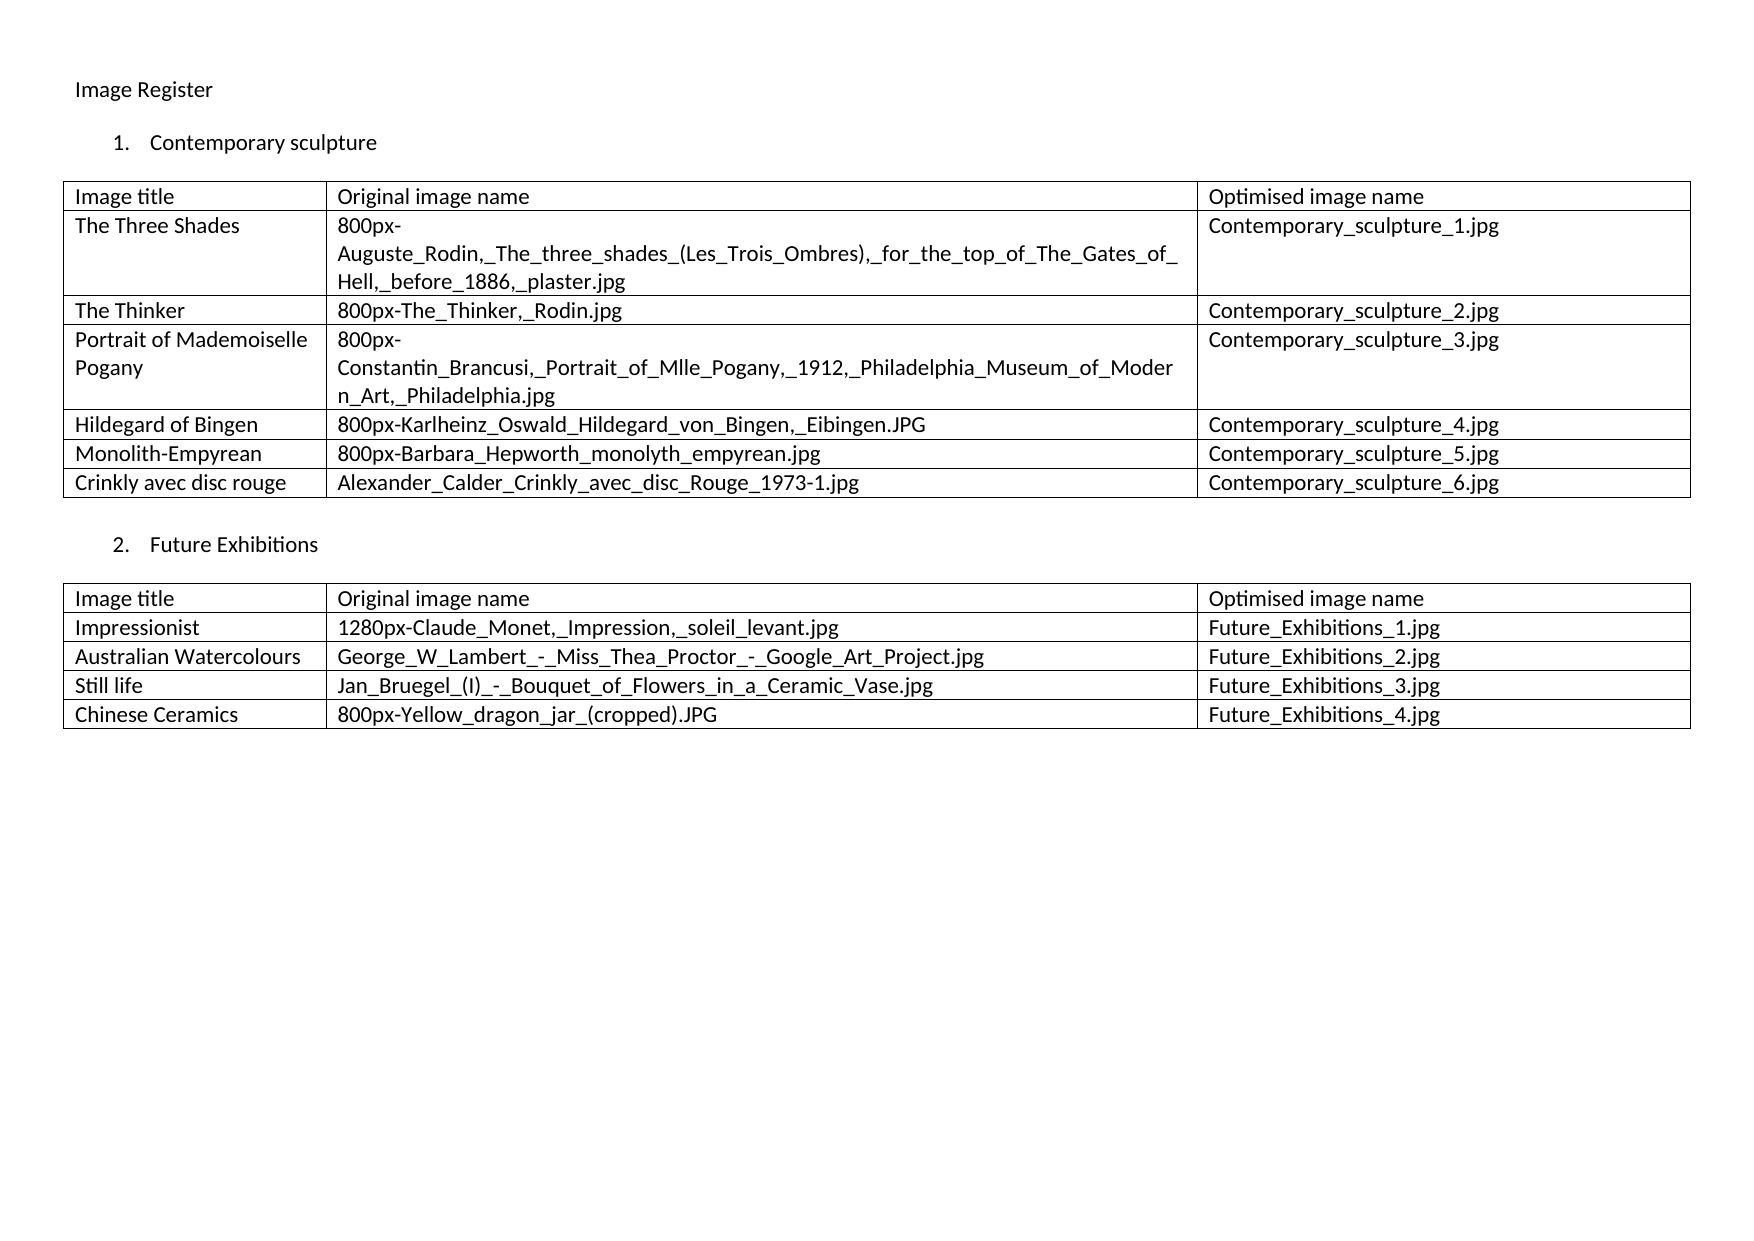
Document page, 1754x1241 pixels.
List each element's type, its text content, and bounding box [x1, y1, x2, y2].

table_cell Jan_Bruegel_(I)_-_Bouquet_of_Flowers_in_a_Ceramic_Vase.jpg [327, 671, 1197, 699]
table_header Original image name [327, 584, 1197, 612]
table_cell Monolith-Empyrean [64, 440, 326, 467]
table_cell Contemporary_sculpture_2.jpg [1198, 296, 1690, 324]
table_cell Contemporary_sculpture_3.jpg [1198, 325, 1690, 409]
table_cell Still life [64, 671, 326, 699]
table_cell 800px-The_Thinker,_Rodin.jpg [327, 296, 1197, 324]
table_cell Contemporary_sculpture_5.jpg [1198, 440, 1690, 467]
table_cell Crinkly avec disc rouge [64, 469, 326, 497]
table_cell George_W_Lambert_-_Miss_Thea_Proctor_-_Google_Art_Project.jpg [327, 642, 1197, 670]
table_cell Contemporary_sculpture_4.jpg [1198, 410, 1690, 438]
table_cell 800px-Karlheinz_Oswald_Hildegard_von_Bingen,_Eibingen.JPG [327, 410, 1197, 438]
table_cell Hildegard of Bingen [64, 410, 326, 438]
table_header Original image name [327, 182, 1197, 210]
table_header Image title [64, 584, 326, 612]
table_cell Future_Exhibitions_1.jpg [1198, 613, 1690, 641]
table_header Image title [64, 182, 326, 210]
table_cell The Thinker [64, 296, 326, 324]
table_cell 800px-Yellow_dragon_jar_(cropped).JPG [327, 700, 1197, 728]
table_cell Contemporary_sculpture_6.jpg [1198, 469, 1690, 497]
table_cell Alexander_Calder_Crinkly_avec_disc_Rouge_1973-1.jpg [327, 469, 1197, 497]
table_cell Australian Watercolours [64, 642, 326, 670]
table_cell The Three Shades [64, 211, 326, 295]
table_cell Portrait of Mademoiselle Pogany [64, 325, 326, 409]
table_cell 1280px-Claude_Monet,_Impression,_soleil_levant.jpg [327, 613, 1197, 641]
table_header Optimised image name [1198, 182, 1690, 210]
table_cell Future_Exhibitions_4.jpg [1198, 700, 1690, 728]
table_cell Impressionist [64, 613, 326, 641]
list Contemporary sculpture [112, 128, 1679, 156]
text Image Register [75, 75, 1679, 103]
table_cell Future_Exhibitions_3.jpg [1198, 671, 1690, 699]
table_cell Future_Exhibitions_2.jpg [1198, 642, 1690, 670]
list Future Exhibitions [112, 530, 1679, 558]
table_cell 800px-Constantin_Brancusi,_Portrait_of_Mlle_Pogany,_1912,_Philadelphia_Museum_of_Modern_Art,_Philadelphia.jpg [327, 325, 1197, 409]
table_cell 800px-Barbara_Hepworth_monolyth_empyrean.jpg [327, 440, 1197, 467]
table_cell Contemporary_sculpture_1.jpg [1198, 211, 1690, 295]
table_header Optimised image name [1198, 584, 1690, 612]
table_cell Chinese Ceramics [64, 700, 326, 728]
table_cell 800px-Auguste_Rodin,_The_three_shades_(Les_Trois_Ombres),_for_the_top_of_The_Gates_of_Hell,_before_1886,_plaster.jpg [327, 211, 1197, 295]
